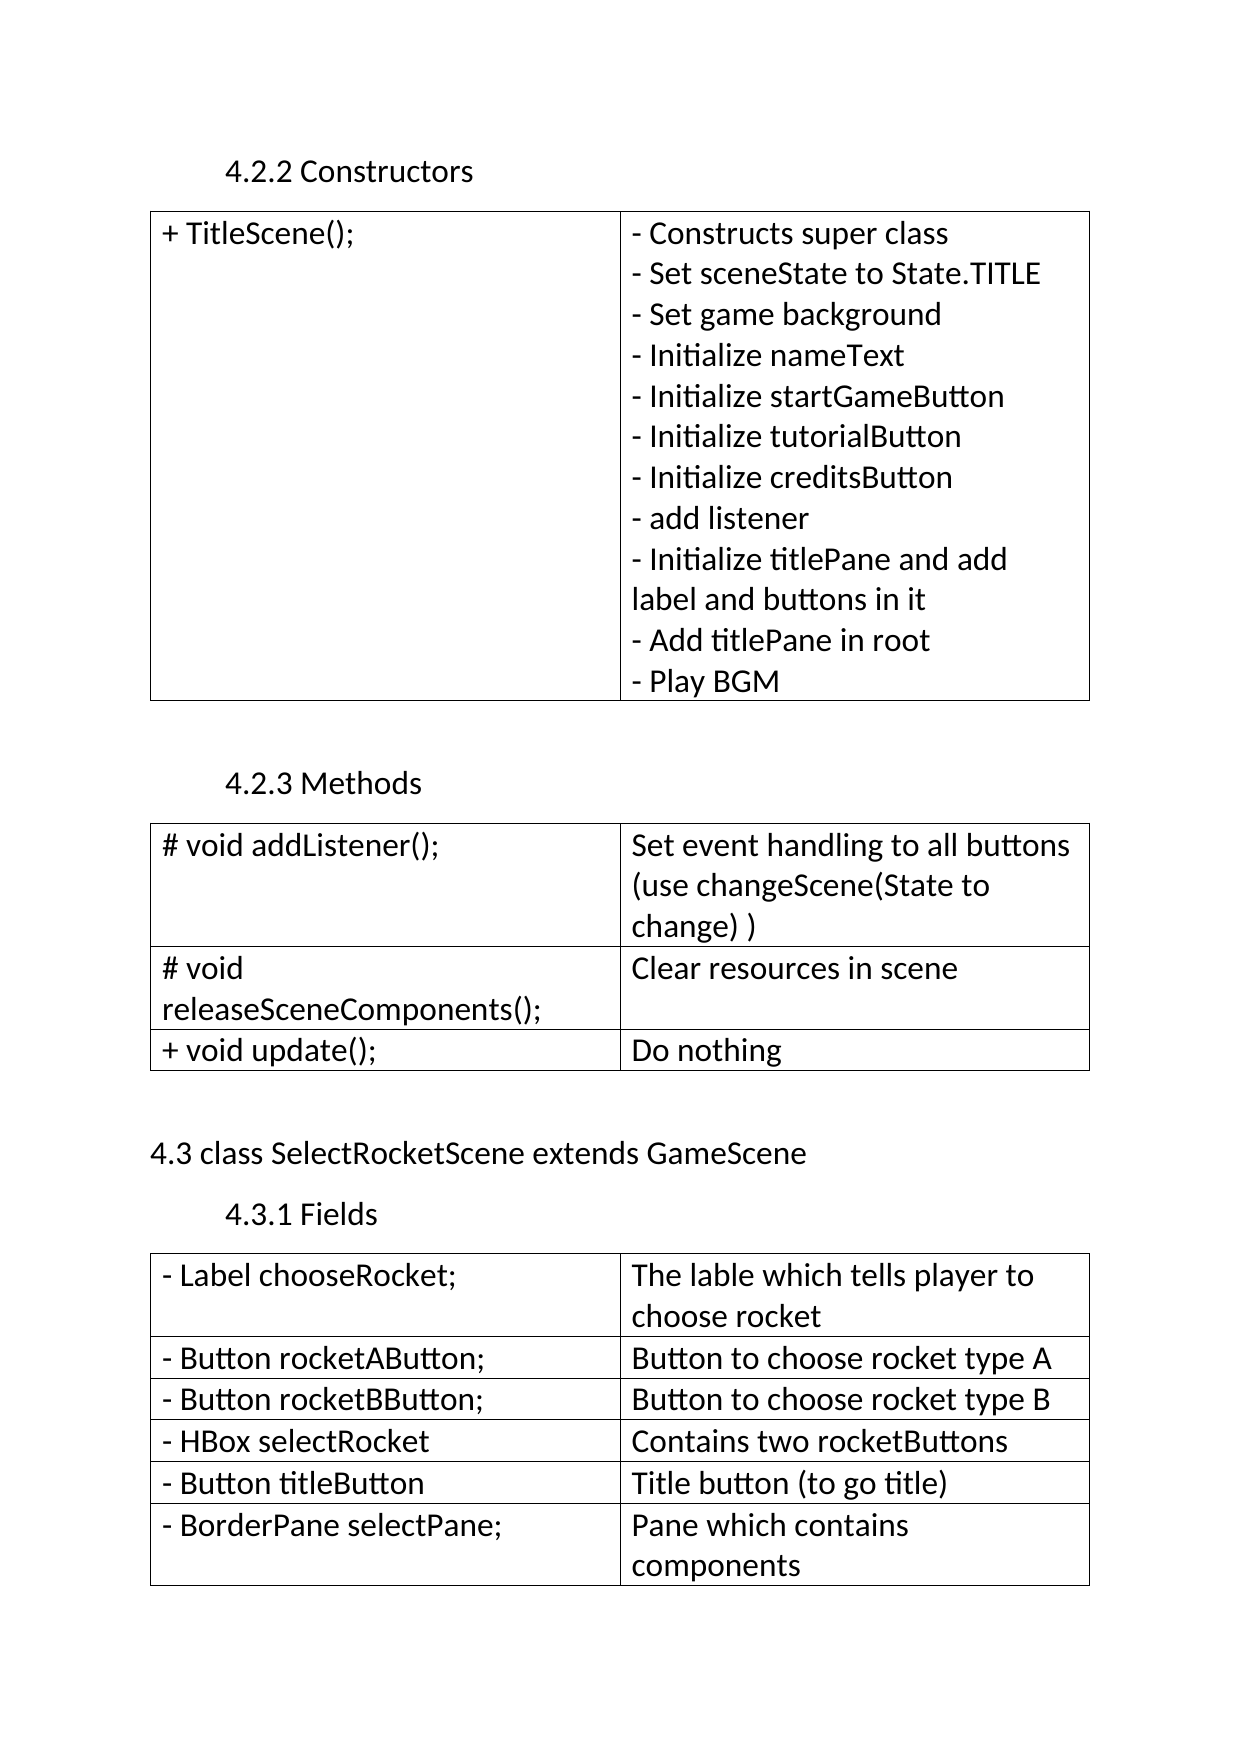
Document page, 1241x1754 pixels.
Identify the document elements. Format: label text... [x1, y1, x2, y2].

text 4.3 class SelectRocketScene extends GameScene [150, 1132, 1090, 1173]
table_cell Title button (to go title) [621, 1462, 1089, 1503]
table_header The lable which tells player to choose rocket [621, 1254, 1089, 1336]
table_cell + void update(); [151, 1030, 620, 1070]
text 4.2.2 Constructors [150, 150, 1090, 191]
table_header Set event handling to all buttons (use changeScene(State to change) ) [621, 824, 1089, 946]
table_cell Clear resources in scene [621, 947, 1089, 1028]
table_cell Button to choose rocket type B [621, 1379, 1089, 1419]
table_cell # void releaseSceneComponents(); [151, 947, 620, 1028]
table_cell - Button rocketAButton; [151, 1337, 620, 1377]
table_cell - HBox selectRocket [151, 1420, 620, 1461]
table_header + TitleScene(); [151, 212, 620, 700]
table_header # void addListener(); [151, 824, 620, 946]
table_header - Constructs super class - Set sceneState to State.TITLE - Set game background - Initialize nameText - Initialize startGameButton - Initialize tutorialButton - Initialize creditsButton - add listener - Initialize titlePane and add label and buttons in it - Add titlePane in root - Play BGM [621, 212, 1089, 700]
text 4.2.3 Methods [150, 762, 1090, 803]
table_cell Do nothing [621, 1030, 1089, 1070]
table_header - Label chooseRocket; [151, 1254, 620, 1336]
text 4.3.1 Fields [150, 1192, 1090, 1233]
table_cell - Button titleButton [151, 1462, 620, 1503]
table_cell Button to choose rocket type A [621, 1337, 1089, 1377]
table_cell Pane which contains components [621, 1504, 1089, 1585]
table_cell - Button rocketBButton; [151, 1379, 620, 1419]
table_cell Contains two rocketButtons [621, 1420, 1089, 1461]
table_cell - BorderPane selectPane; [151, 1504, 620, 1585]
